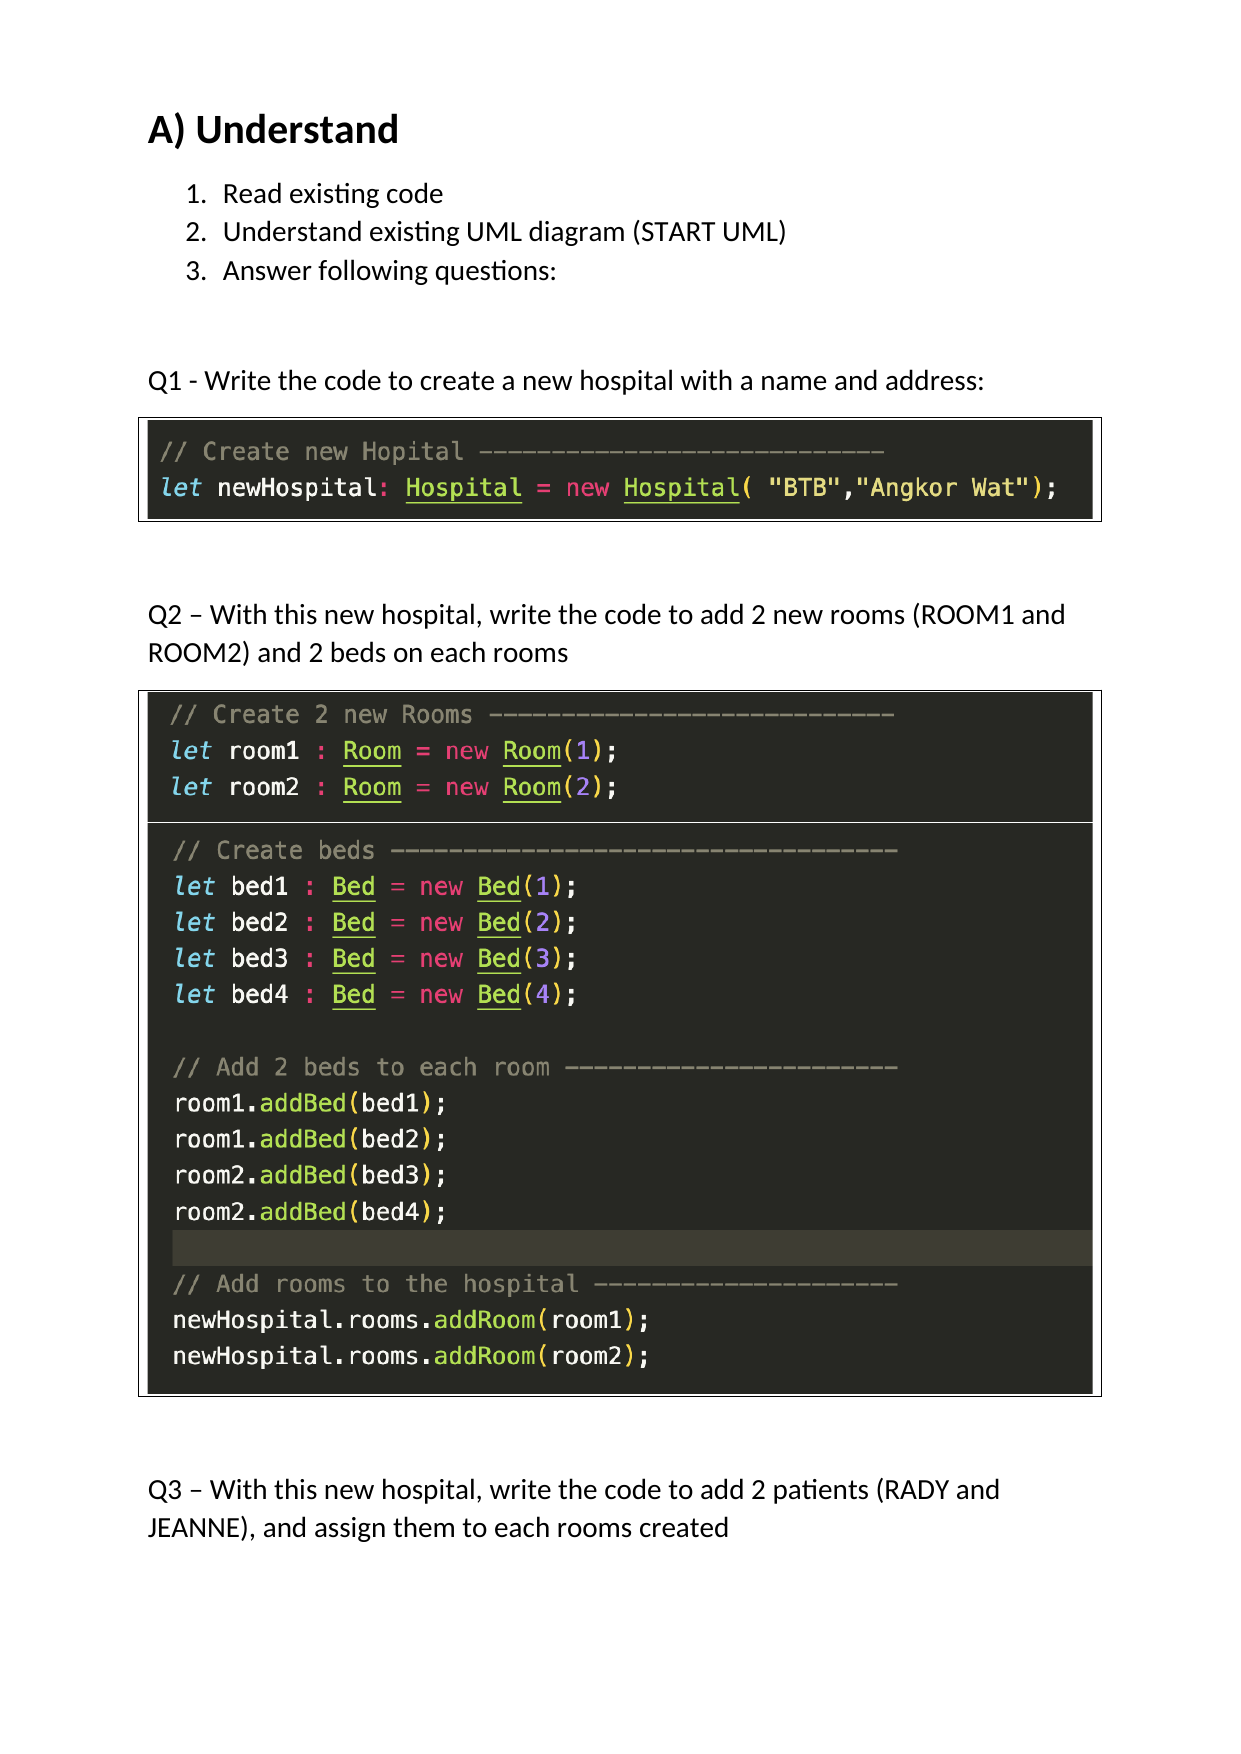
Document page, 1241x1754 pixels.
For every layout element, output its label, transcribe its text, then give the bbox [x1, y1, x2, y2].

text Q1 - Write the code to create a new hospital with a name and address: [148, 362, 1093, 398]
picture [147, 823, 1093, 1394]
text A) Understand [148, 103, 1093, 154]
list Answer following questions: [185, 252, 1093, 287]
text Q2 – With this new hospital, write the code to add 2 new rooms (ROOM1 and ROOM2) and 2 beds on each rooms [148, 596, 1093, 670]
picture [147, 420, 1093, 519]
list Understand existing UML diagram (START UML) [185, 213, 1093, 249]
picture [147, 692, 1093, 822]
text Q3 – With this new hospital, write the code to add 2 patients (RADY and JEANNE), and assign them to each rooms created [148, 1471, 1093, 1545]
list Read existing code [185, 175, 1093, 211]
